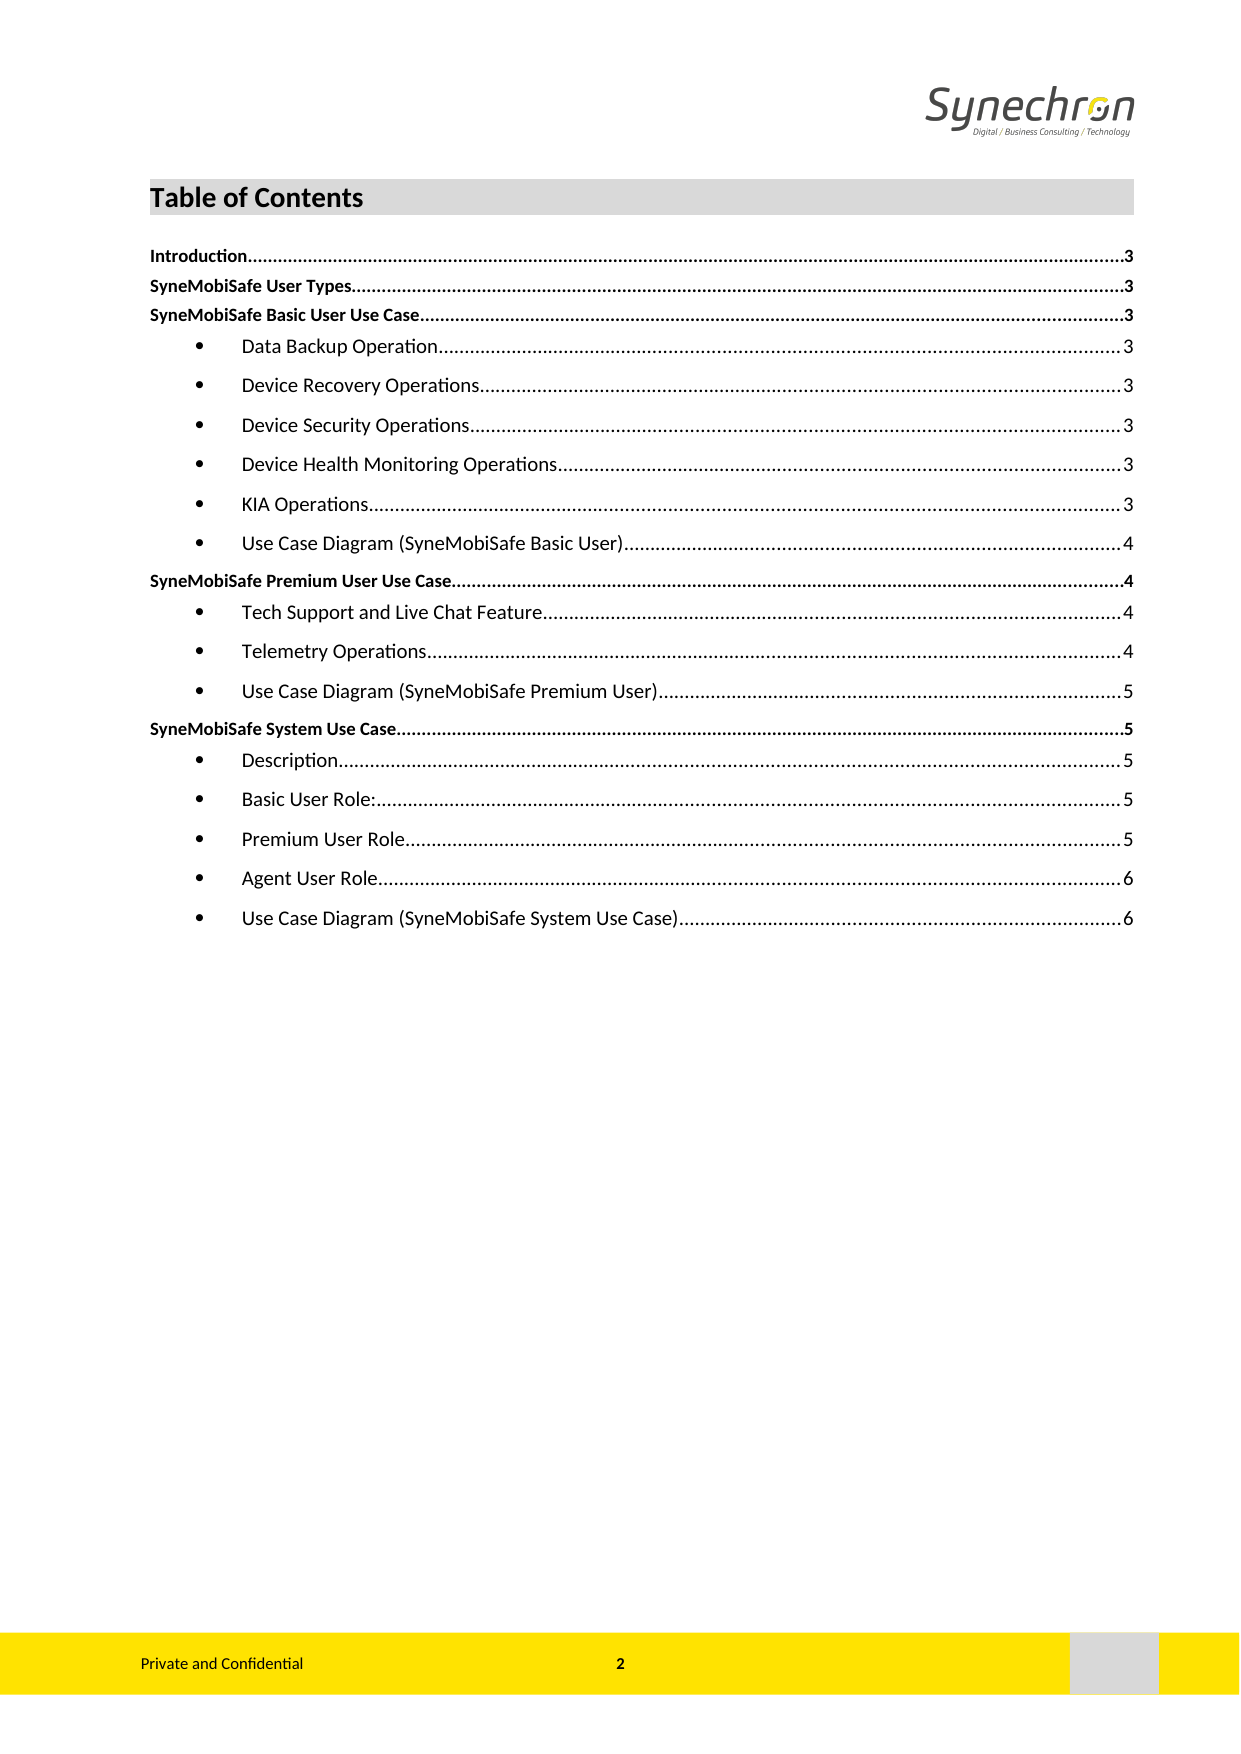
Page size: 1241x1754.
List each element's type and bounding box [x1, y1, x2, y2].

picture [925, 86, 1135, 137]
